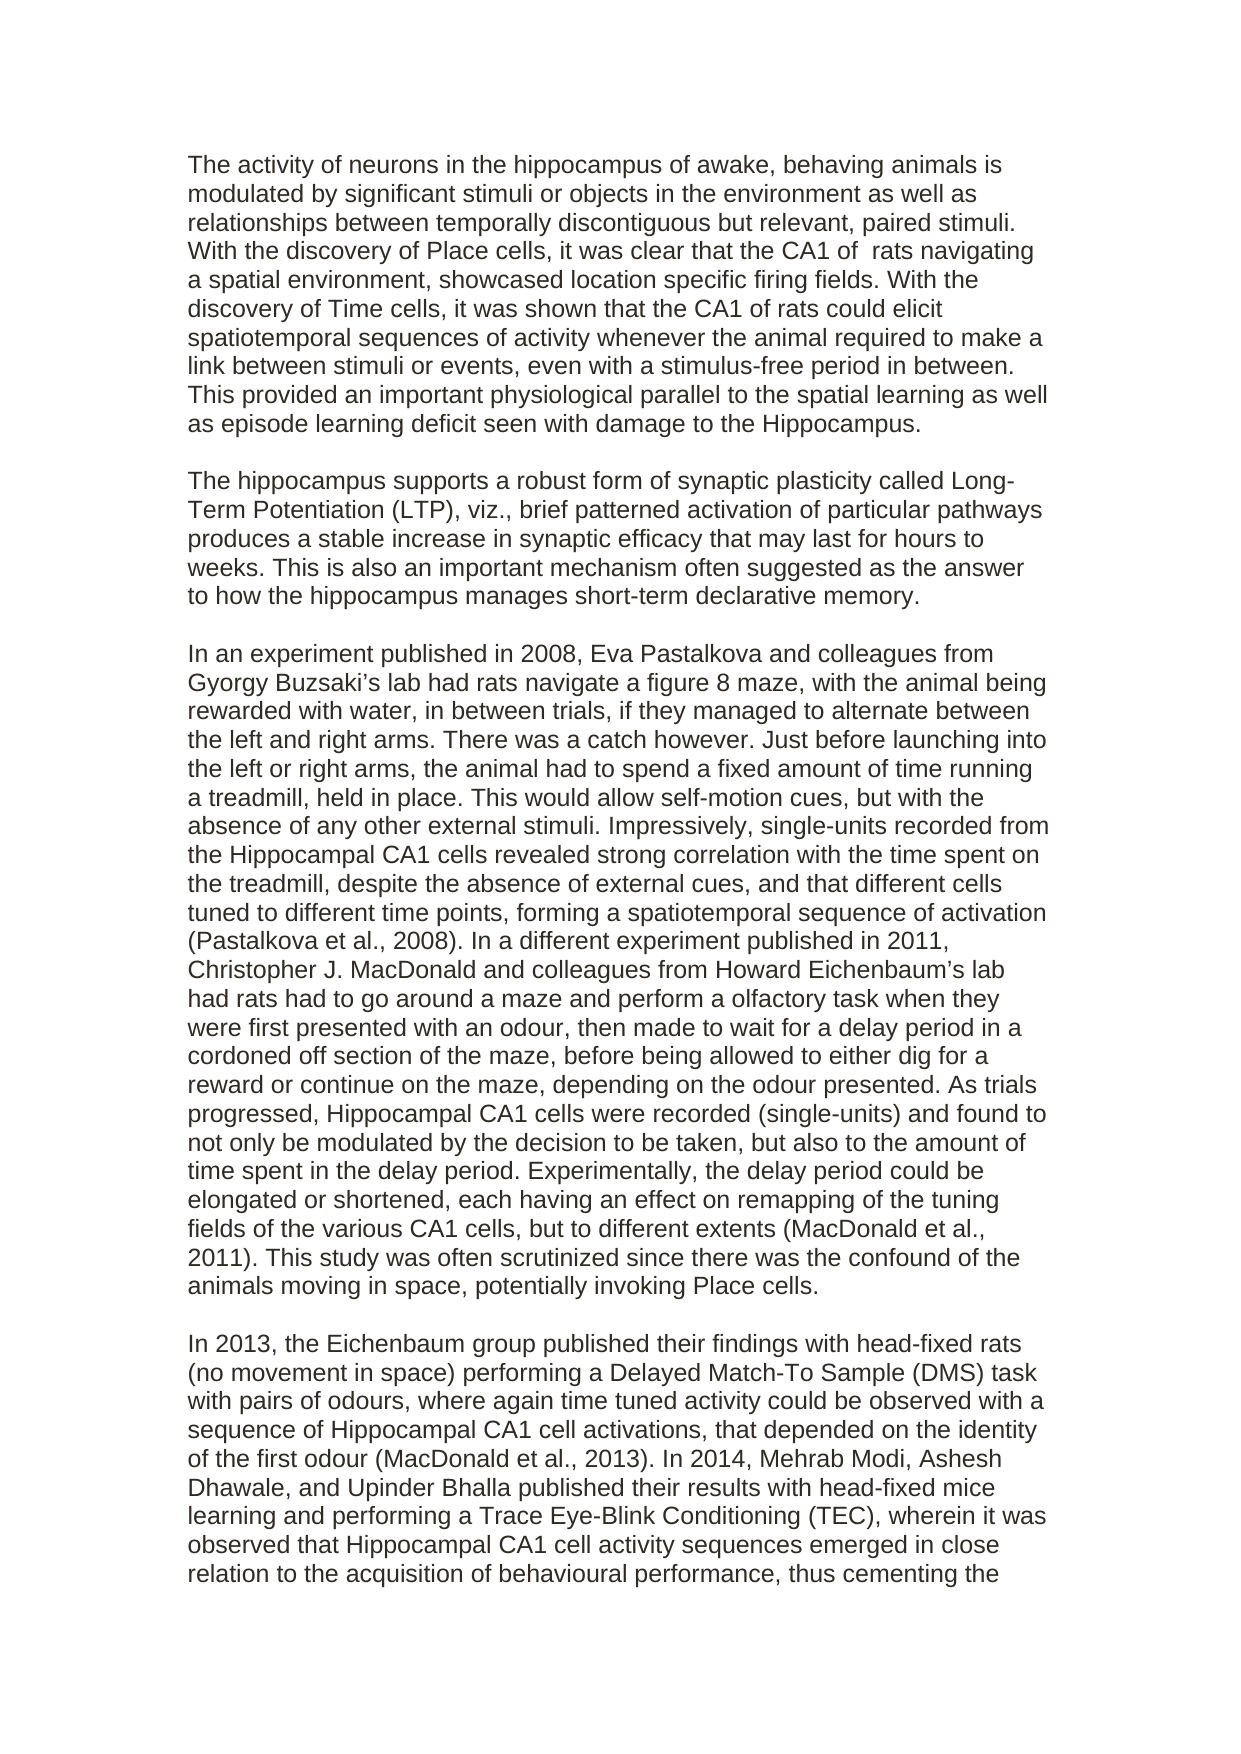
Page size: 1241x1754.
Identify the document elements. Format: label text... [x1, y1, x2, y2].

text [187, 1329, 1053, 1587]
text The hippocampus supports a robust form of synaptic plasticity called Long-Term Potentiation (LTP), viz., brief patterned activation of particular pathways produces a stable increase in synaptic efficacy that may last for hours to weeks. This is also an important mechanism often suggested as the answer to how the hippocampus manages short-term declarative memory. [187, 466, 1053, 610]
text In an experiment published in 2008, Eva Pastalkova and colleagues from Gyorgy Buzsaki’s lab had rats navigate a figure 8 maze, with the animal being rewarded with water, in between trials, if they managed to alternate between the left and right arms. There was a catch however. Just before launching into the left or right arms, the animal had to spend a fixed amount of time running a treadmill, held in place. This would allow self-motion cues, but with the absence of any other external stimuli. Impressively, single-units recorded from the Hippocampal CA1 cells revealed strong correlation with the time spent on the treadmill, despite the absence of external cues, and that different cells tuned to different time points, forming a spatiotemporal sequence of activation (Pastalkova et al., 2008). In a different experiment published in 2011, Christopher J. MacDonald and colleagues from Howard Eichenbaum’s lab had rats had to go around a maze and perform a olfactory task when they were first presented with an odour, then made to wait for a delay period in a cordoned off section of the maze, before being allowed to either dig for a reward or continue on the maze, depending on the odour presented. As trials progressed, Hippocampal CA1 cells were recorded (single-units) and found to not only be modulated by the decision to be taken, but also to the amount of time spent in the delay period. Experimentally, the delay period could be elongated or shortened, each having an effect on remapping of the tuning fields of the various CA1 cells, but to different extents (MacDonald et al., 2011). This study was often scrutinized since there was the confound of the animals moving in space, potentially invoking Place cells. [187, 639, 1053, 1300]
text The activity of neurons in the hippocampus of awake, behaving animals is modulated by significant stimuli or objects in the environment as well as relationships between temporally discontiguous but relevant, paired stimuli. With the discovery of Place cells, it was clear that the CA1 of rats navigating a spatial environment, showcased location specific firing fields. With the discovery of Time cells, it was shown that the CA1 of rats could elicit spatiotemporal sequences of activity whenever the animal required to make a link between stimuli or events, even with a stimulus-free period in between. This provided an important physiological parallel to the spatial learning as well as episode learning deficit seen with damage to the Hippocampus. [187, 150, 1053, 437]
